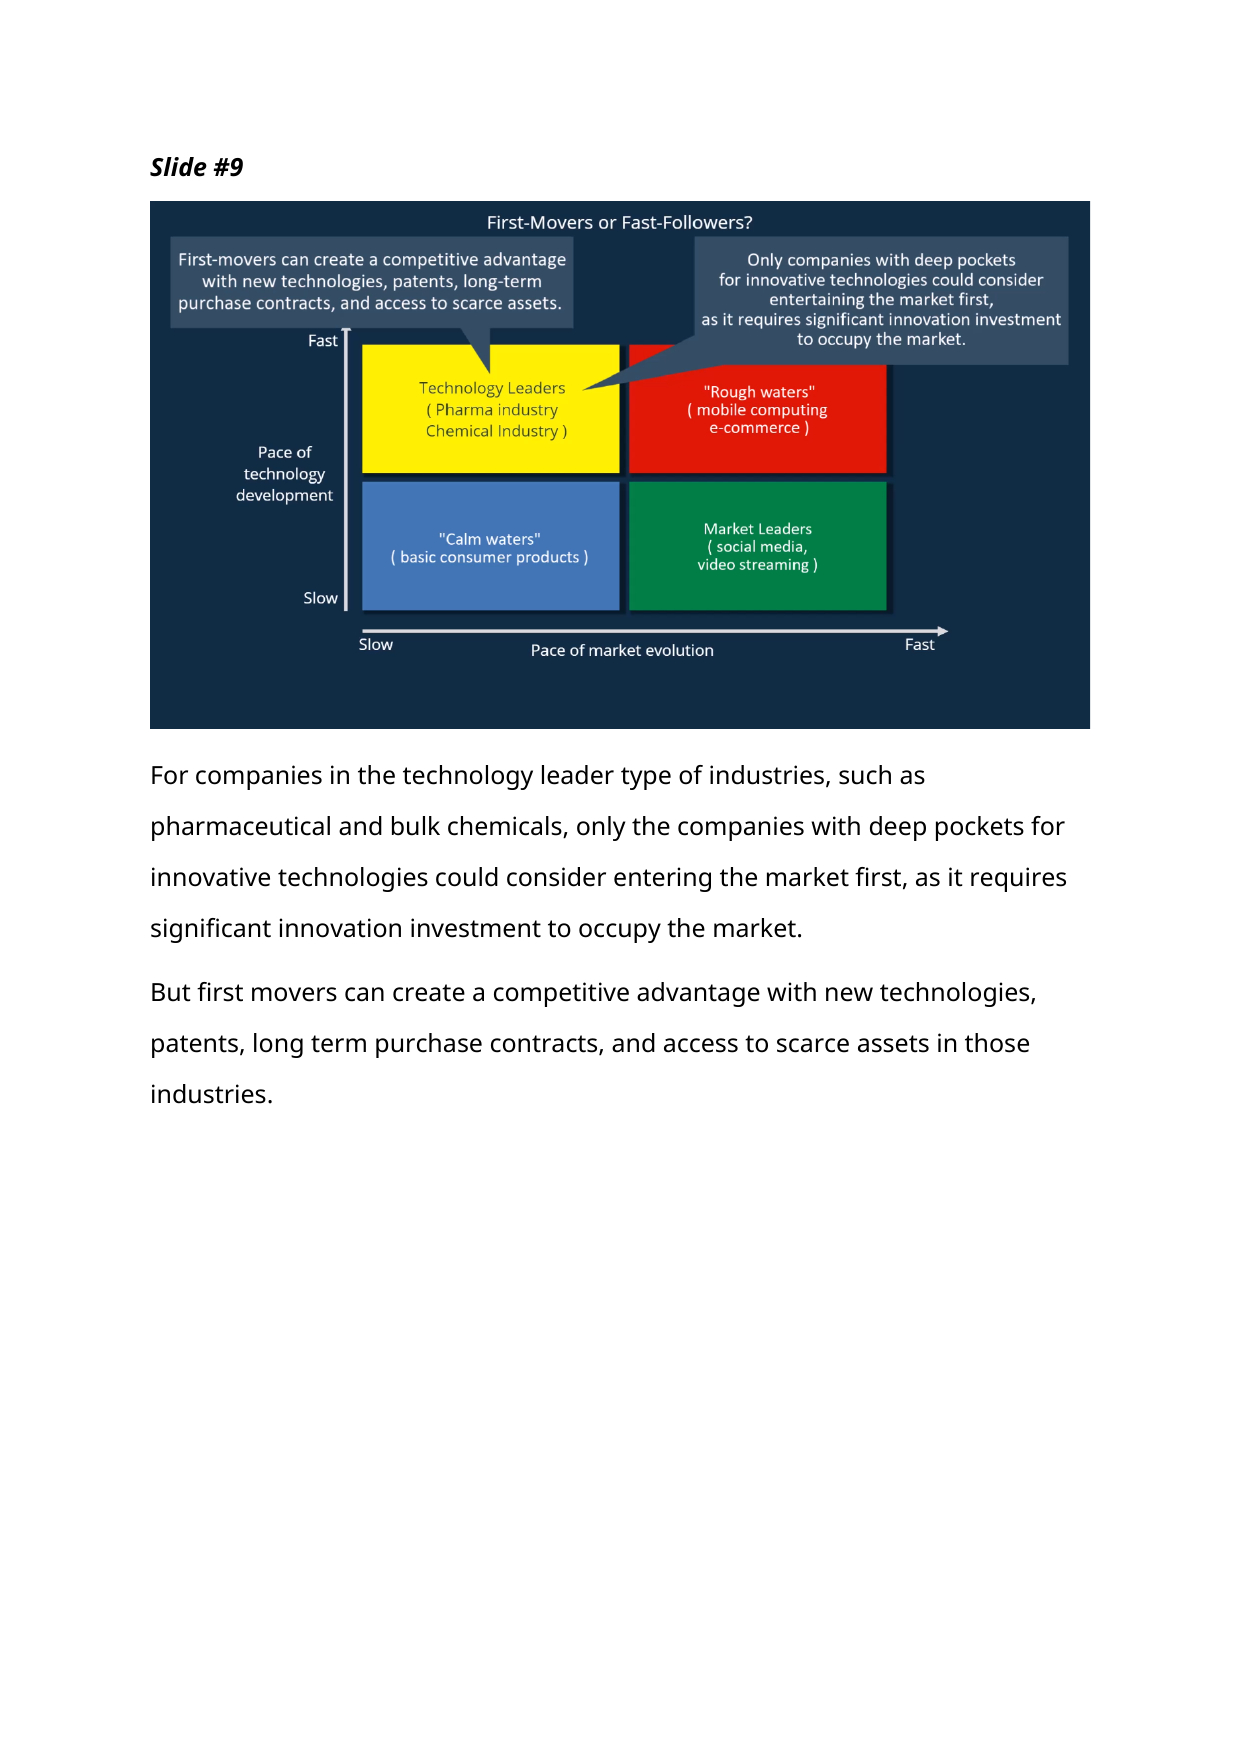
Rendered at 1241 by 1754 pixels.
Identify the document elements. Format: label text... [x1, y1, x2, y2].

text For companies in the technology leader type of industries, such as pharmaceutical and bulk chemicals, only the companies with deep pockets for innovative technologies could consider entering the market first, as it requires significant innovation investment to occupy the market. [150, 758, 1090, 945]
text But first movers can create a competitive advantage with new technologies, patents, long term purchase contracts, and access to scarce assets in those industries. [150, 974, 1090, 1110]
subtitle Slide #9 [150, 150, 1090, 201]
picture [150, 201, 1091, 729]
